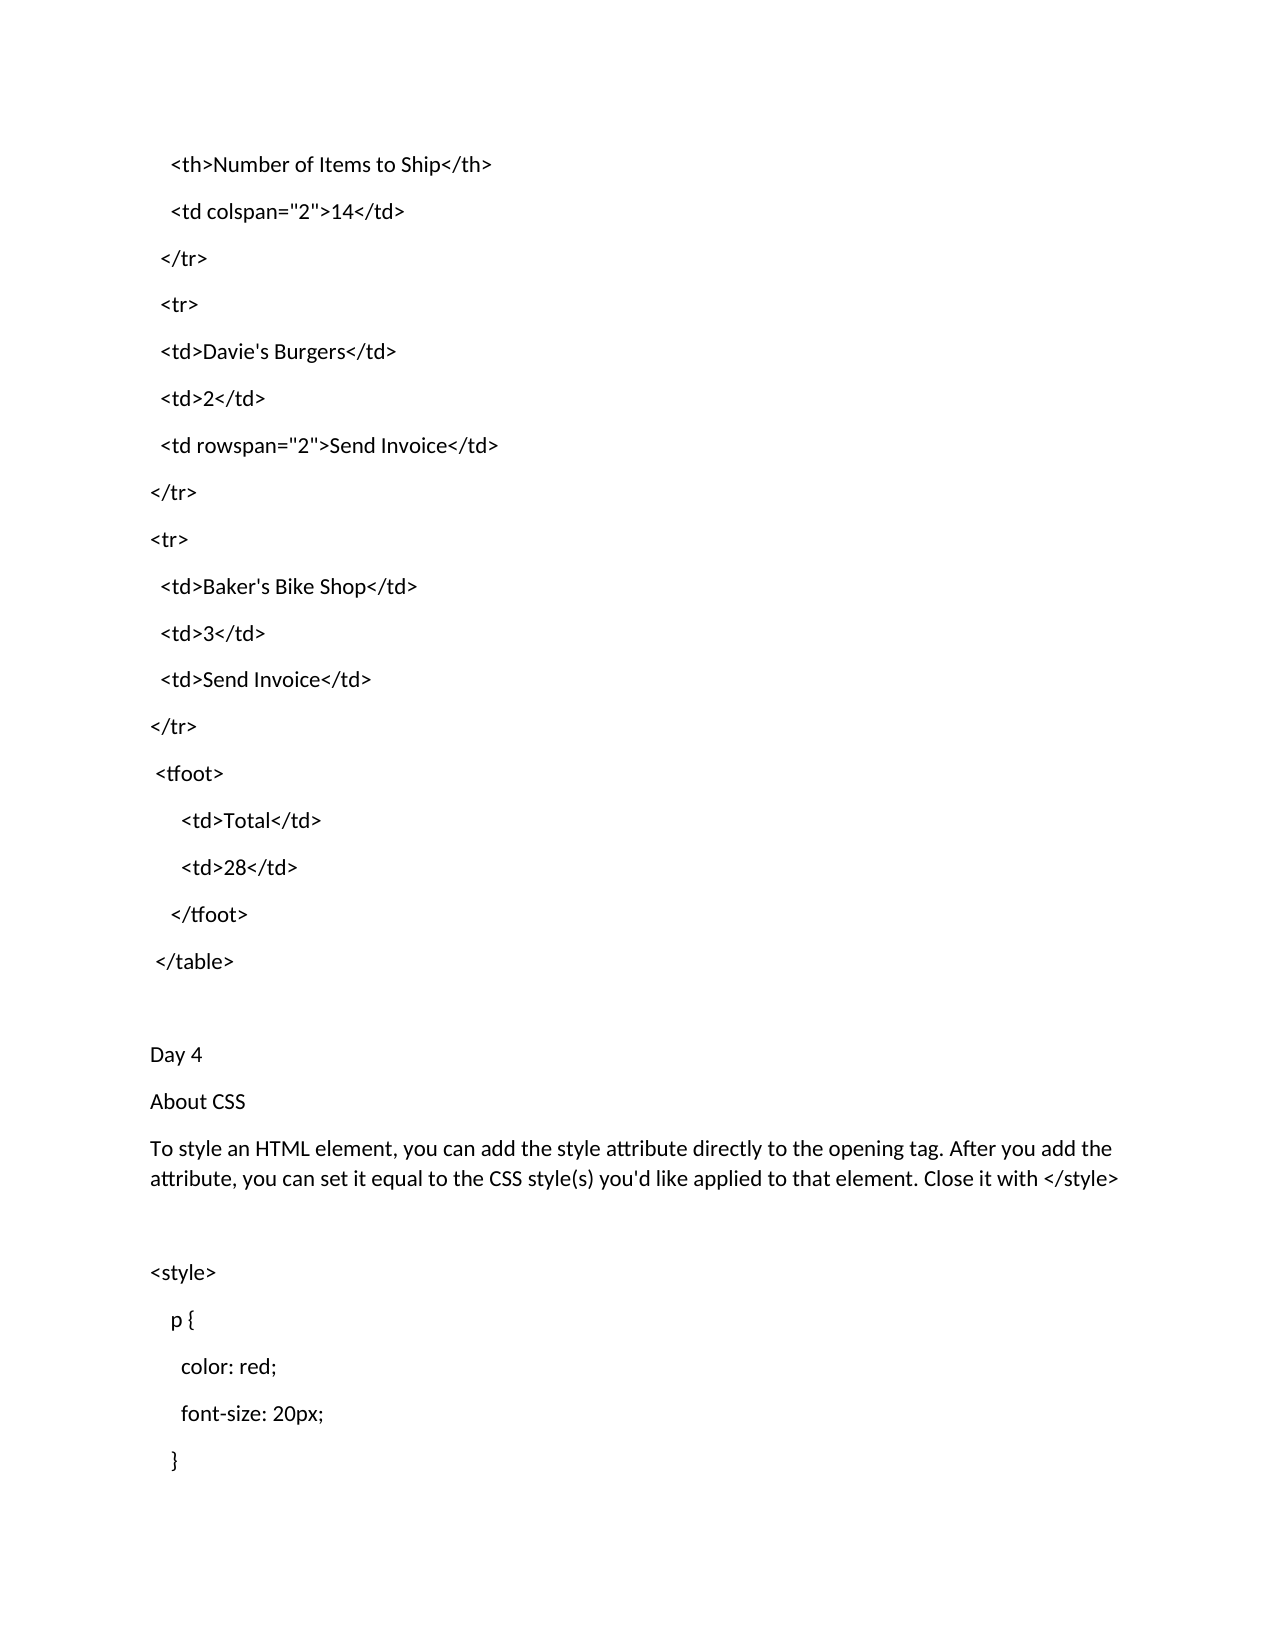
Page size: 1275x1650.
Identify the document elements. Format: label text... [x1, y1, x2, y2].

text </tr> [150, 478, 1125, 506]
text <tr> [150, 525, 1125, 553]
text To style an HTML element, you can add the style attribute directly to the opening tag. After you add the attribute, you can set it equal to the CSS style(s) you'd like applied to that element. Close it with </style> [150, 1134, 1125, 1193]
text <td colspan="2">14</td> [150, 197, 1125, 225]
text <style> [150, 1258, 1125, 1286]
text <tr> [150, 291, 1125, 319]
text <tfoot> [150, 759, 1125, 787]
text Day 4 [150, 1041, 1125, 1069]
text } [150, 1446, 1125, 1474]
text font-size: 20px; [150, 1399, 1125, 1427]
text <td>2</td> [150, 384, 1125, 412]
text <td>Total</td> [150, 806, 1125, 834]
text <td>3</td> [150, 619, 1125, 647]
text </tr> [150, 712, 1125, 741]
text </tfoot> [150, 900, 1125, 928]
text color: red; [150, 1352, 1125, 1380]
text p { [150, 1305, 1125, 1333]
text </table> [150, 947, 1125, 975]
text <td>Send Invoice</td> [150, 666, 1125, 694]
text <td rowspan="2">Send Invoice</td> [150, 431, 1125, 459]
text </tr> [150, 244, 1125, 272]
text <th>Number of Items to Ship</th> [150, 150, 1125, 178]
text <td>Baker's Bike Shop</td> [150, 572, 1125, 600]
text About CSS [150, 1087, 1125, 1116]
text <td>Davie's Burgers</td> [150, 337, 1125, 366]
text <td>28</td> [150, 853, 1125, 881]
